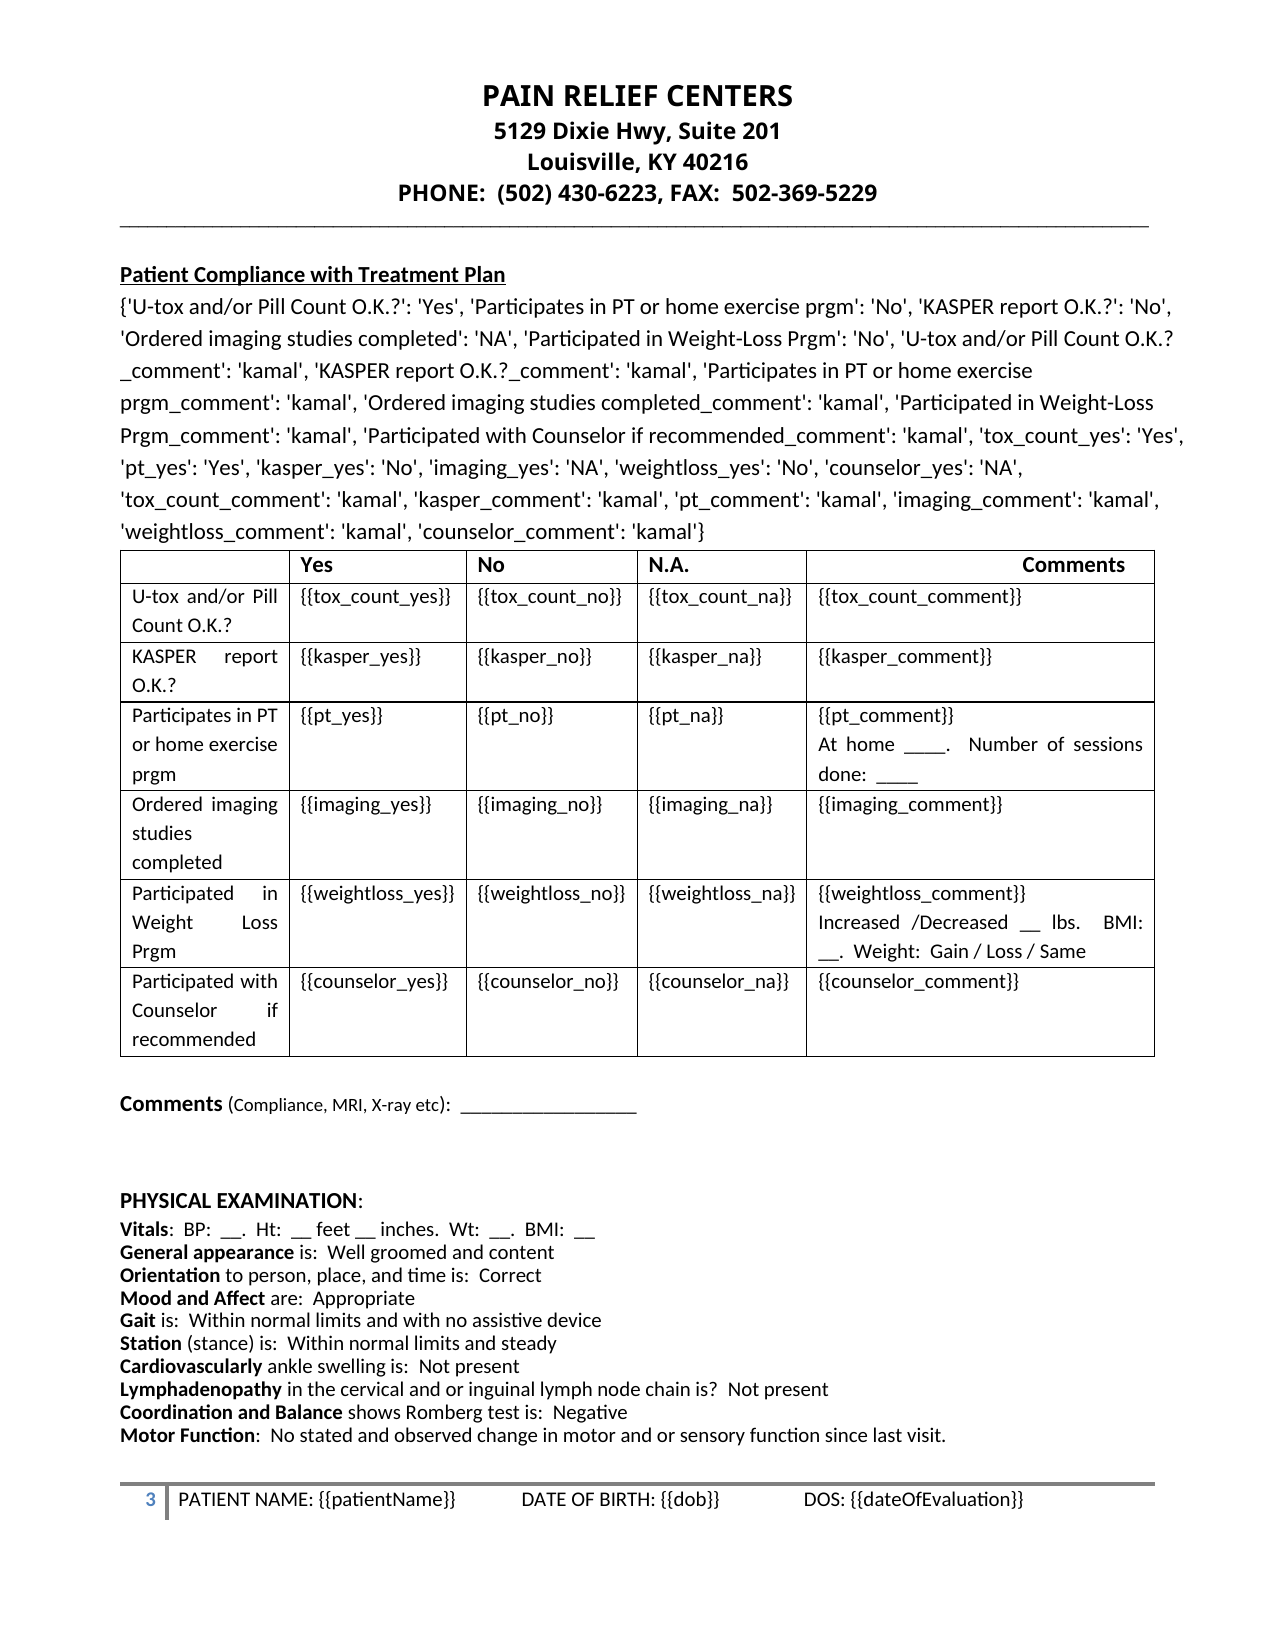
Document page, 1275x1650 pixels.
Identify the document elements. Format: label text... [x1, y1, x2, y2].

text Coordination and Balance shows Romberg test is: Negative [120, 1401, 1155, 1424]
table_cell {{kasper_comment}} [807, 643, 1154, 701]
text Patient Compliance with Treatment Plan [120, 260, 1192, 288]
table_cell {{pt_na}} [638, 703, 806, 790]
table_cell {{counselor_no}} [467, 968, 637, 1056]
table_header [121, 551, 289, 582]
table_cell {{imaging_no}} [467, 791, 637, 879]
text General appearance is: Well groomed and content [120, 1241, 1155, 1264]
text Mood and Affect are: Appropriate [120, 1287, 1155, 1309]
table_cell Participates in PT or home exercise prgm [121, 703, 289, 790]
text Orientation to person, place, and time is: Correct [120, 1264, 1155, 1287]
table_cell {{weightloss_no}} [467, 880, 637, 967]
table_cell {{counselor_yes}} [290, 968, 466, 1056]
table_cell {{tox_count_no}} [467, 584, 637, 642]
table_cell {{weightloss_comment}} Increased /Decreased __ lbs. BMI: __. Weight: Gain / Loss / Same [807, 880, 1154, 967]
table_cell {{tox_count_comment}} [807, 584, 1154, 642]
table_cell Ordered imaging studies completed [121, 791, 289, 879]
table_cell {{counselor_comment}} [807, 968, 1154, 1056]
table_cell {{pt_yes}} [290, 703, 466, 790]
text Motor Function: No stated and observed change in motor and or sensory function since last visit. [120, 1424, 1155, 1447]
text Vitals: BP: __. Ht: __ feet __ inches. Wt: __. BMI: __ [120, 1218, 1155, 1241]
table_cell {{imaging_comment}} [807, 791, 1154, 879]
table_cell KASPER report O.K.? [121, 643, 289, 701]
text PHYSICAL EXAMINATION: [120, 1186, 1155, 1214]
table_header N.A. [638, 551, 806, 582]
table_cell {{pt_comment}} At home ____. Number of sessions done: ____ [807, 703, 1154, 790]
text Station (stance) is: Within normal limits and steady [120, 1332, 1155, 1355]
table_cell {{imaging_yes}} [290, 791, 466, 879]
table_header Yes [290, 551, 466, 582]
table_cell U-tox and/or Pill Count O.K.? [121, 584, 289, 642]
table_cell {{pt_no}} [467, 703, 637, 790]
table_cell {{kasper_yes}} [290, 643, 466, 701]
table_cell {{counselor_na}} [638, 968, 806, 1056]
table_cell {{kasper_na}} [638, 643, 806, 701]
table_header Comments [807, 551, 1154, 582]
table_header No [467, 551, 637, 582]
table_cell Participated with Counselor if recommended [121, 968, 289, 1056]
text Comments (Compliance, MRI, X-ray etc): _________________ [120, 1089, 1155, 1117]
table_cell {{weightloss_na}} [638, 880, 806, 967]
table_cell {{kasper_no}} [467, 643, 637, 701]
text {'U-tox and/or Pill Count O.K.?': 'Yes', 'Participates in PT or home exercise prgm': 'No', 'KASPER report O.K.?': 'No', 'Ordered imaging studies completed': 'NA', 'Participated in Weight-Loss Prgm': 'No', 'U-tox and/or Pill Count O.K.?_comment': 'kamal', 'KASPER report O.K.?_comment': 'kamal', 'Participates in PT or home exercise prgm_comment': 'kamal', 'Ordered imaging studies completed_comment': 'kamal', 'Participated in Weight-Loss Prgm_comment': 'kamal', 'Participated with Counselor if recommended_comment': 'kamal', 'tox_count_yes': 'Yes', 'pt_yes': 'Yes', 'kasper_yes': 'No', 'imaging_yes': 'NA', 'weightloss_yes': 'No', 'counselor_yes': 'NA', 'tox_count_comment': 'kamal', 'kasper_comment': 'kamal', 'pt_comment': 'kamal', 'imaging_comment': 'kamal', 'weightloss_comment': 'kamal', 'counselor_comment': 'kamal'} [120, 292, 1192, 545]
table_cell {{tox_count_na}} [638, 584, 806, 642]
text Lymphadenopathy in the cervical and or inguinal lymph node chain is? Not present [120, 1378, 1155, 1401]
text Gait is: Within normal limits and with no assistive device [120, 1309, 1155, 1332]
table_cell Participated in Weight Loss Prgm [121, 880, 289, 967]
table_cell {{tox_count_yes}} [290, 584, 466, 642]
text Cardiovascularly ankle swelling is: Not present [120, 1355, 1155, 1378]
table_cell {{imaging_na}} [638, 791, 806, 879]
table_cell {{weightloss_yes}} [290, 880, 466, 967]
